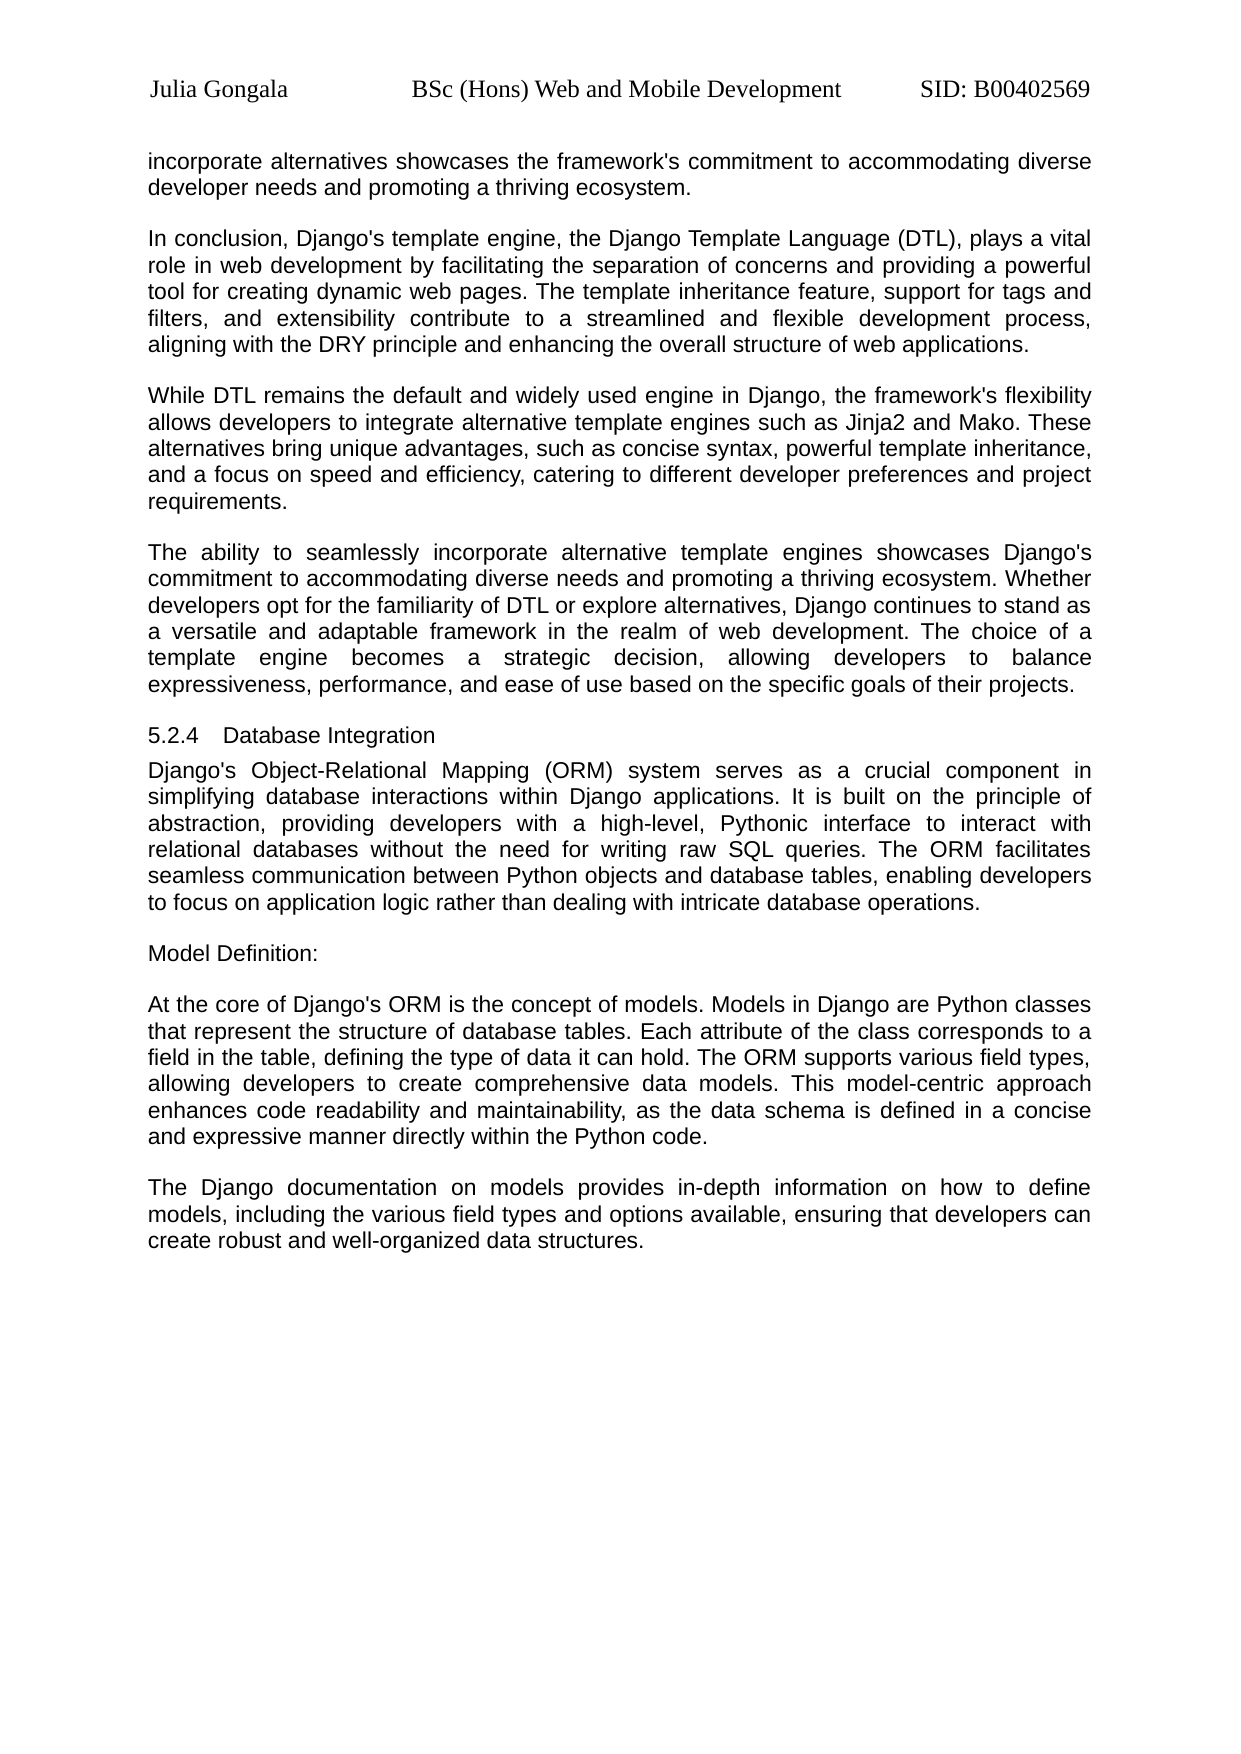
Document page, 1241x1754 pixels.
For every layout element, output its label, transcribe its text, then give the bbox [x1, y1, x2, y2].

text At the core of Django's ORM is the concept of models. Models in Django are Python classes that represent the structure of database tables. Each attribute of the class corresponds to a field in the table, defining the type of data it can hold. The ORM supports various field types, allowing developers to create comprehensive data models. This model-centric approach enhances code readability and maintainability, as the data schema is defined in a concise and expressive manner directly within the Python code. [148, 991, 1092, 1149]
text In conclusion, Django's template engine, the Django Template Language (DTL), plays a vital role in web development by facilitating the separation of concerns and providing a powerful tool for creating dynamic web pages. The template inheritance feature, support for tags and filters, and extensibility contribute to a streamlined and flexible development process, aligning with the DRY principle and enhancing the overall structure of web applications. [148, 225, 1092, 357]
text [148, 148, 1092, 200]
text The ability to seamlessly incorporate alternative template engines showcases Django's commitment to accommodating diverse needs and promoting a thriving ecosystem. Whether developers opt for the familiarity of DTL or explore alternatives, Django continues to stand as a versatile and adaptable framework in the realm of web development. The choice of a template engine becomes a strategic decision, allowing developers to balance expressiveness, performance, and ease of use based on the specific goals of their projects. [148, 539, 1092, 697]
text While DTL remains the default and widely used engine in Django, the framework's flexibility allows developers to integrate alternative template engines such as Jinja2 and Mako. These alternatives bring unique advantages, such as concise syntax, powerful template inheritance, and a focus on speed and efficiency, catering to different developer preferences and project requirements. [148, 382, 1092, 514]
text The Django documentation on models provides in-depth information on how to define models, including the various field types and options available, ensuring that developers can create robust and well-organized data structures. [148, 1174, 1092, 1253]
text Model Definition: [148, 940, 1092, 966]
subtitle Database Integration [148, 722, 1092, 748]
text Django's Object-Relational Mapping (ORM) system serves as a crucial component in simplifying database interactions within Django applications. It is built on the principle of abstraction, providing developers with a high-level, Pythonic interface to interact with relational databases without the need for writing raw SQL queries. The ORM facilitates seamless communication between Python objects and database tables, enabling developers to focus on application logic rather than dealing with intricate database operations. [148, 757, 1092, 915]
